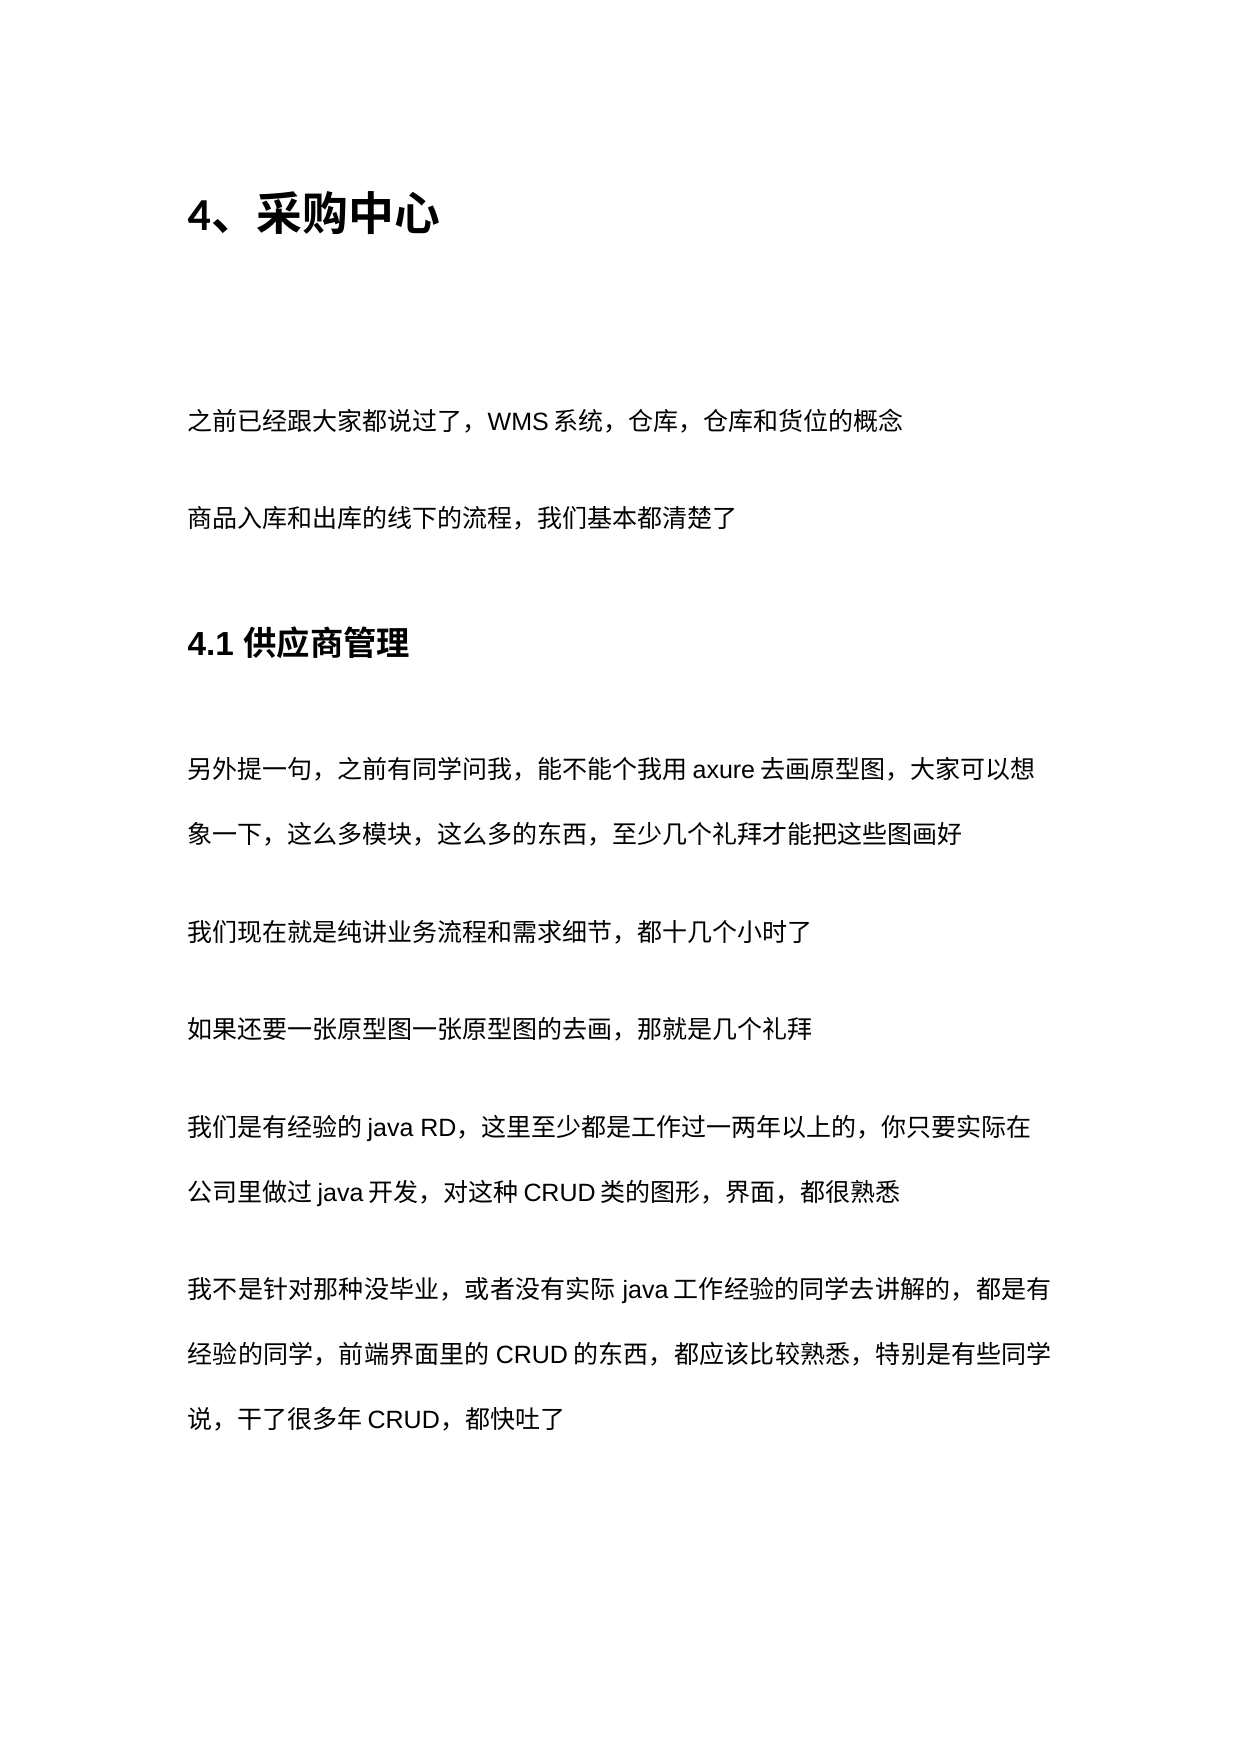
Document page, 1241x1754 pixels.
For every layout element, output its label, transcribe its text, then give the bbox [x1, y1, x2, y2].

text 之前已经跟大家都说过了，WMS系统，仓库，仓库和货位的概念 [187, 387, 1053, 452]
text 我不是针对那种没毕业，或者没有实际java工作经验的同学去讲解的，都是有经验的同学，前端界面里的CRUD的东西，都应该比较熟悉，特别是有些同学说，干了很多年CRUD，都快吐了 [187, 1256, 1053, 1451]
text 如果还要一张原型图一张原型图的去画，那就是几个礼拜 [187, 996, 1053, 1061]
text 我们现在就是纯讲业务流程和需求细节，都十几个小时了 [187, 898, 1053, 963]
text 商品入库和出库的线下的流程，我们基本都清楚了 [187, 484, 1053, 549]
subtitle 4、采购中心 [187, 162, 1053, 259]
text 我们是有经验的java RD，这里至少都是工作过一两年以上的，你只要实际在公司里做过java开发，对这种CRUD类的图形，界面，都很熟悉 [187, 1093, 1053, 1223]
text 另外提一句，之前有同学问我，能不能个我用axure去画原型图，大家可以想象一下，这么多模块，这么多的东西，至少几个礼拜才能把这些图画好 [187, 736, 1053, 866]
subtitle 4.1 供应商管理 [187, 609, 1053, 674]
